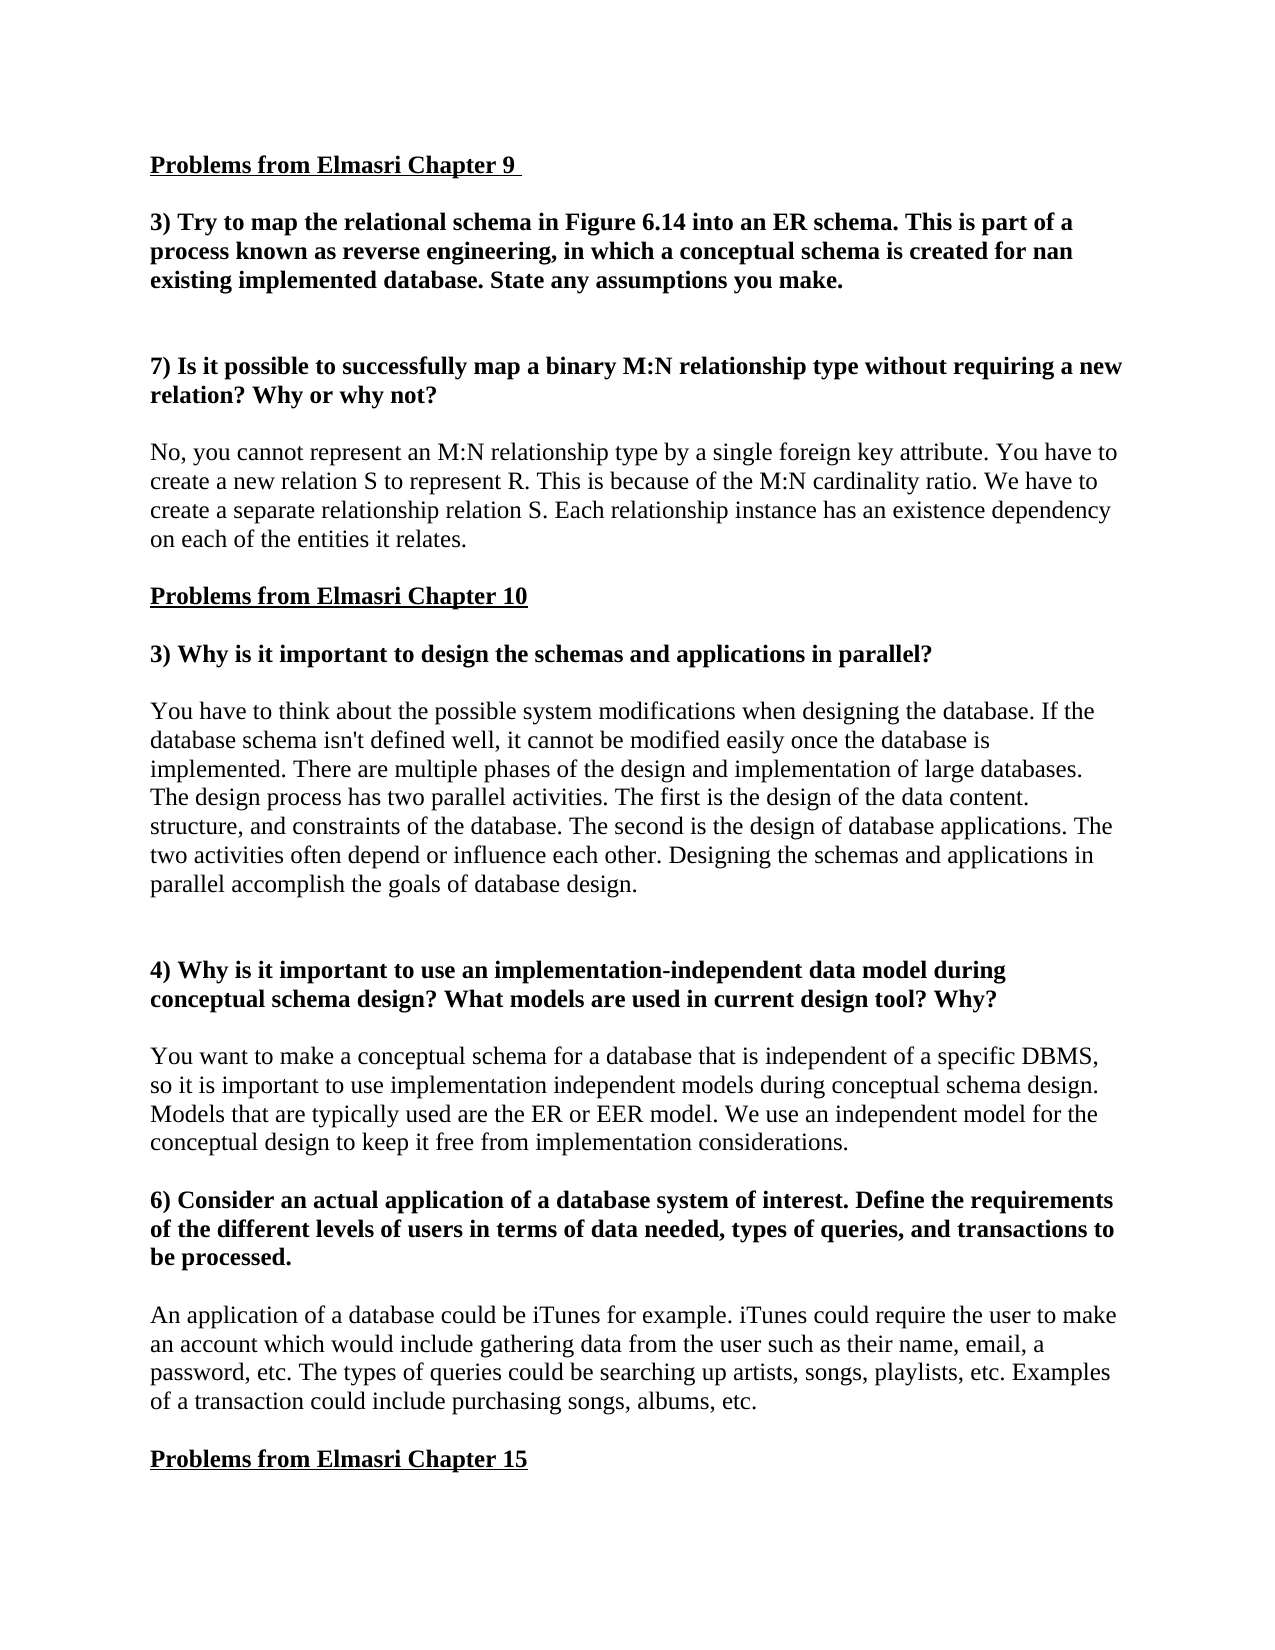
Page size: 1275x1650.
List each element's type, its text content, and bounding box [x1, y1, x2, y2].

text 3) Why is it important to design the schemas and applications in parallel? [150, 639, 1125, 667]
text Problems from Elmasri Chapter 10 [150, 581, 1125, 610]
text Problems from Elmasri Chapter 9 [150, 150, 1125, 179]
text You have to think about the possible system modifications when designing the database. If the database schema isn't defined well, it cannot be modified easily once the database is implemented. There are multiple phases of the design and implementation of large databases. The design process has two parallel activities. The first is the design of the data content. structure, and constraints of the database. The second is the design of database applications. The two activities often depend or influence each other. Designing the schemas and applications in parallel accomplish the goals of database design. [150, 696, 1125, 897]
text 7) Is it possible to successfully map a binary M:N relationship type without requiring a new relation? Why or why not? [150, 351, 1125, 409]
text Problems from Elmasri Chapter 15 [150, 1444, 1125, 1472]
text 6) Consider an actual application of a database system of interest. Define the requirements of the different levels of users in terms of data needed, types of queries, and transactions to be processed. [150, 1185, 1125, 1271]
text 4) Why is it important to use an implementation-independent data model during conceptual schema design? What models are used in current design tool? Why? [150, 955, 1125, 1012]
text No, you cannot represent an M:N relationship type by a single foreign key attribute. You have to create a new relation S to represent R. This is because of the M:N cardinality ratio. We have to create a separate relationship relation S. Each relationship instance has an existence dependency on each of the entities it relates. [150, 437, 1125, 552]
text 3) Try to map the relational schema in Figure 6.14 into an ER schema. This is part of a process known as reverse engineering, in which a conceptual schema is created for nan existing implemented database. State any assumptions you make. [150, 207, 1125, 294]
text You want to make a conceptual schema for a database that is independent of a specific DBMS, so it is important to use implementation independent models during conceptual schema design. Models that are typically used are the ER or EER model. We use an independent model for the conceptual design to keep it free from implementation considerations. [150, 1041, 1125, 1156]
text An application of a database could be iTunes for example. iTunes could require the user to make an account which would include gathering data from the user such as their name, email, a password, etc. The types of queries could be searching up artists, songs, playlists, etc. Examples of a transaction could include purchasing songs, albums, etc. [150, 1300, 1125, 1415]
